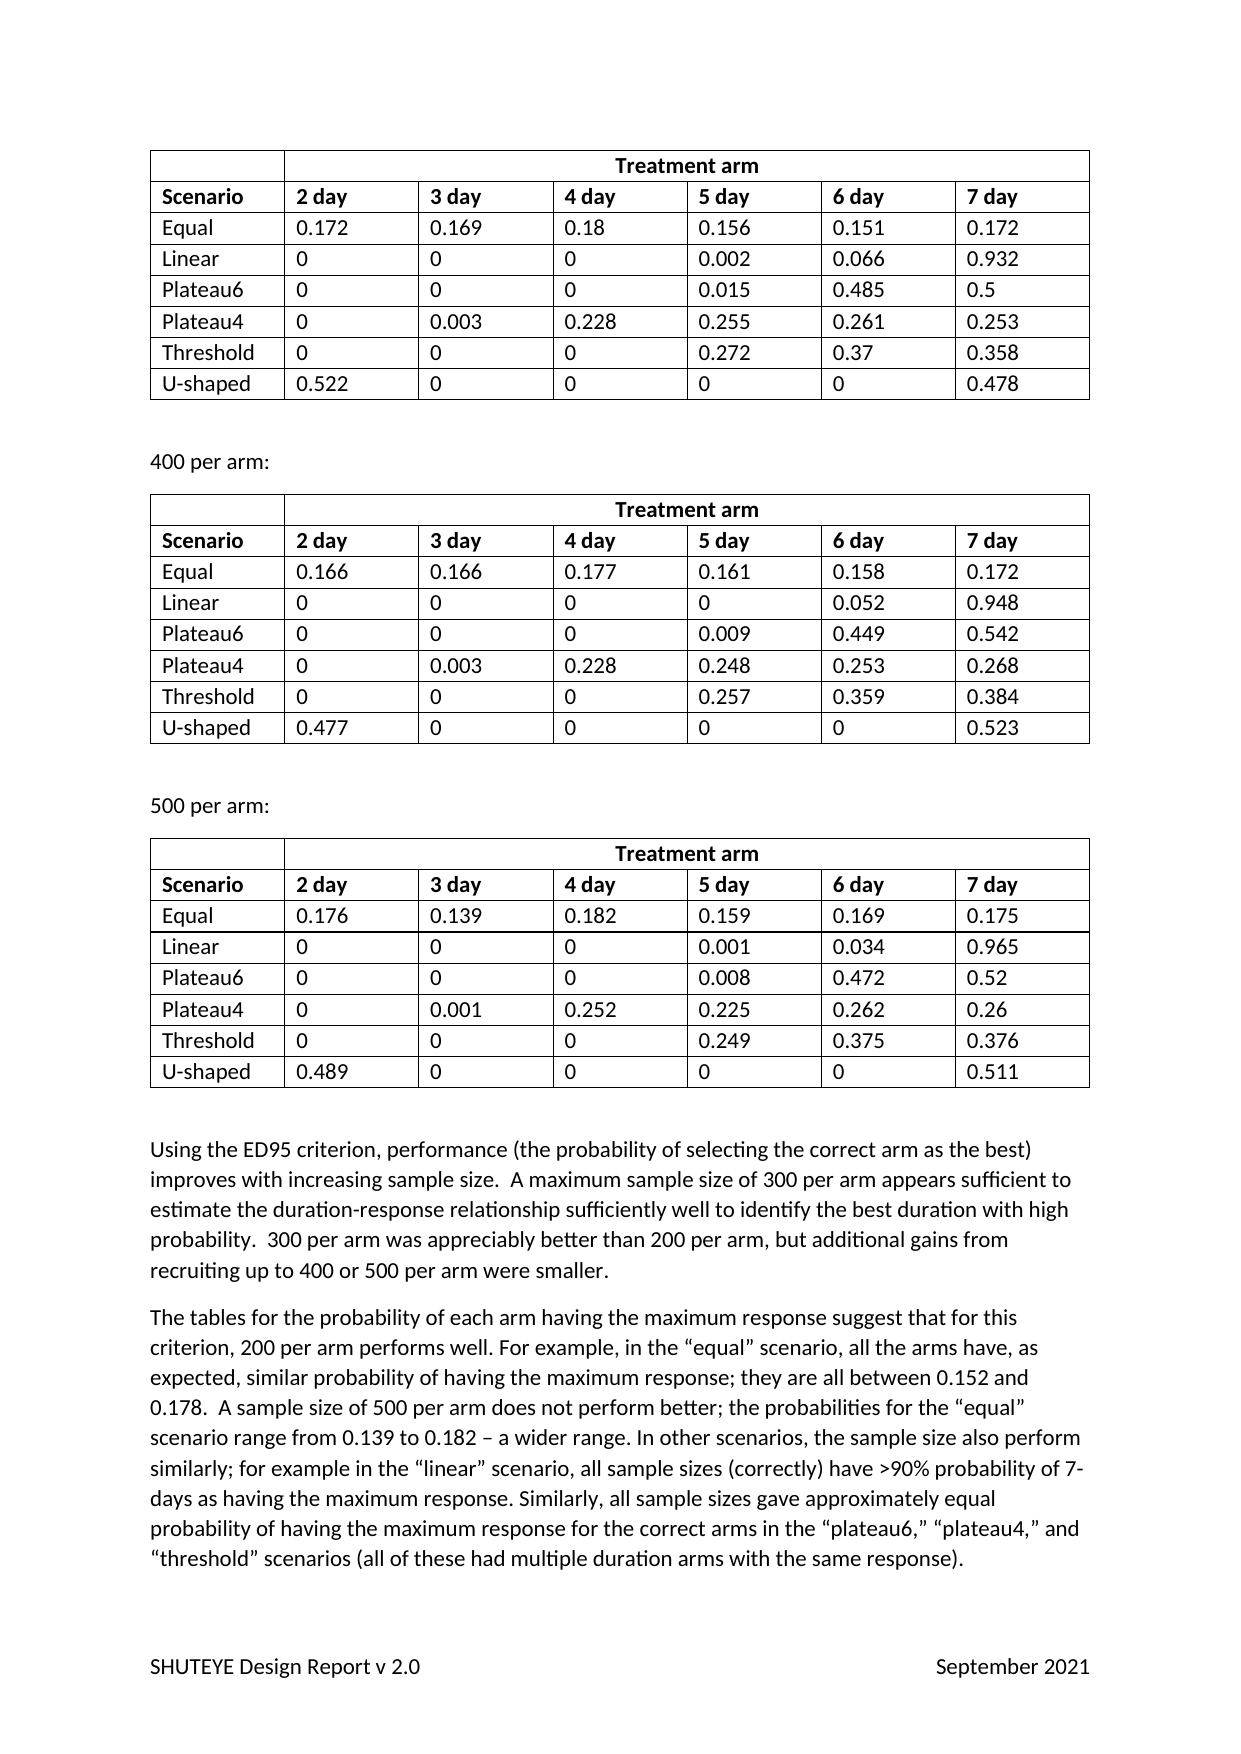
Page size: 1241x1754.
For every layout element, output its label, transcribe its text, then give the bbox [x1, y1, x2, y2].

table_cell 3 day [419, 526, 553, 556]
table_cell Scenario [151, 526, 284, 556]
table_cell 0.523 [956, 713, 1089, 743]
table_cell 0.375 [822, 1026, 955, 1056]
table_cell Linear [151, 589, 284, 618]
table_cell 0 [419, 1026, 553, 1056]
table_cell 0 [419, 1057, 553, 1087]
table_cell 0.965 [956, 933, 1089, 962]
table_cell 0 [285, 307, 418, 337]
table_cell 0 [688, 713, 821, 743]
table_cell 0 [419, 620, 553, 650]
table_cell 0.182 [554, 901, 687, 931]
table_cell 0.268 [956, 651, 1089, 681]
table_cell 0.52 [956, 964, 1089, 994]
table_cell 0.172 [956, 213, 1089, 243]
table_cell 0 [285, 995, 418, 1025]
table_cell Equal [151, 557, 284, 587]
table_cell 0 [554, 682, 687, 712]
table_cell Threshold [151, 1026, 284, 1056]
table_cell 0 [419, 338, 553, 368]
table_cell 0 [554, 1026, 687, 1056]
table_cell 0 [688, 589, 821, 618]
table_cell 0.002 [688, 245, 821, 274]
table_cell 0 [822, 1057, 955, 1087]
table_cell 0 [285, 276, 418, 306]
table_cell 0 [419, 589, 553, 618]
table_cell 0.166 [285, 557, 418, 587]
table_cell 0.253 [956, 307, 1089, 337]
table_header Treatment arm [285, 839, 1089, 869]
table_cell 0.228 [554, 307, 687, 337]
table_cell 0 [419, 713, 553, 743]
table_cell 0.37 [822, 338, 955, 368]
table_cell 0.485 [822, 276, 955, 306]
table_cell 0.151 [822, 213, 955, 243]
table_cell 0 [554, 713, 687, 743]
table_cell Threshold [151, 338, 284, 368]
table_cell 0 [688, 1057, 821, 1087]
table_cell 2 day [285, 182, 418, 212]
table_cell 0.272 [688, 338, 821, 368]
table_cell 0.522 [285, 369, 418, 399]
table_cell Plateau4 [151, 995, 284, 1025]
table_cell 0 [285, 964, 418, 994]
table_cell Scenario [151, 870, 284, 900]
table_header Treatment arm [285, 151, 1089, 181]
table_cell 0.358 [956, 338, 1089, 368]
table_cell 0.477 [285, 713, 418, 743]
table_cell 0 [285, 933, 418, 962]
table_cell 0 [419, 933, 553, 962]
table_cell 7 day [956, 526, 1089, 556]
table_cell 0.172 [285, 213, 418, 243]
table_cell 0 [285, 620, 418, 650]
table_header Treatment arm [285, 495, 1089, 525]
table_header [151, 151, 284, 181]
table_cell 4 day [554, 870, 687, 900]
table_cell 0.18 [554, 213, 687, 243]
table_cell 0.449 [822, 620, 955, 650]
text 400 per arm: [150, 447, 1090, 475]
table_cell 0 [554, 620, 687, 650]
table_cell 0.161 [688, 557, 821, 587]
table_cell Threshold [151, 682, 284, 712]
table_cell 0.249 [688, 1026, 821, 1056]
table_cell 0.376 [956, 1026, 1089, 1056]
table_header [151, 495, 284, 525]
table_cell 0 [554, 245, 687, 274]
table_cell 4 day [554, 182, 687, 212]
table_cell U-shaped [151, 369, 284, 399]
table_cell 0.253 [822, 651, 955, 681]
table_cell 0 [285, 1026, 418, 1056]
table_cell Linear [151, 933, 284, 962]
table_cell 0.139 [419, 901, 553, 931]
text The tables for the probability of each arm having the maximum response suggest that for this criterion, 200 per arm performs well. For example, in the “equal” scenario, all the arms have, as expected, similar probability of having the maximum response; they are all between 0.152 and 0.178. A sample size of 500 per arm does not perform better; the probabilities for the “equal” scenario range from 0.139 to 0.182 – a wider range. In other scenarios, the sample size also perform similarly; for example in the “linear” scenario, all sample sizes (correctly) have >90% probability of 7-days as having the maximum response. Similarly, all sample sizes gave approximately equal probability of having the maximum response for the correct arms in the “plateau6,” “plateau4,” and “threshold” scenarios (all of these had multiple duration arms with the same response). [150, 1303, 1090, 1572]
table_cell Plateau6 [151, 620, 284, 650]
table_cell 2 day [285, 870, 418, 900]
table_cell 0.052 [822, 589, 955, 618]
table_cell 0 [554, 589, 687, 618]
table_cell 0.948 [956, 589, 1089, 618]
table_cell 0.225 [688, 995, 821, 1025]
table_cell 0.262 [822, 995, 955, 1025]
table_cell 0.252 [554, 995, 687, 1025]
table_cell 6 day [822, 182, 955, 212]
table_cell 0.359 [822, 682, 955, 712]
table_cell 0 [419, 682, 553, 712]
table_cell 0 [419, 964, 553, 994]
table_cell 0 [554, 1057, 687, 1087]
table_cell 0 [822, 369, 955, 399]
table_cell 0.166 [419, 557, 553, 587]
table_cell 0 [554, 369, 687, 399]
table_cell 0 [554, 964, 687, 994]
table_cell 0 [554, 338, 687, 368]
table_cell 0.001 [688, 933, 821, 962]
table_cell 0 [285, 245, 418, 274]
table_cell 0.034 [822, 933, 955, 962]
table_cell Plateau6 [151, 964, 284, 994]
table_cell U-shaped [151, 1057, 284, 1087]
table_cell 0 [419, 369, 553, 399]
table_cell 0 [285, 589, 418, 618]
table_cell 2 day [285, 526, 418, 556]
table_cell 0 [285, 651, 418, 681]
table_header [151, 839, 284, 869]
table_cell 7 day [956, 182, 1089, 212]
table_cell 0.176 [285, 901, 418, 931]
table_cell 0 [419, 276, 553, 306]
table_cell 0.478 [956, 369, 1089, 399]
table_cell 0.384 [956, 682, 1089, 712]
table_cell 0 [419, 245, 553, 274]
table_cell 0.159 [688, 901, 821, 931]
table_cell 0 [285, 682, 418, 712]
table_cell 0.015 [688, 276, 821, 306]
table_cell 0.008 [688, 964, 821, 994]
table_cell 0 [688, 369, 821, 399]
table_cell 3 day [419, 870, 553, 900]
table_cell U-shaped [151, 713, 284, 743]
table_cell 0.158 [822, 557, 955, 587]
text 500 per arm: [150, 791, 1090, 819]
table_cell 0 [822, 713, 955, 743]
table_cell 6 day [822, 526, 955, 556]
table_cell 0.511 [956, 1057, 1089, 1087]
text Using the ED95 criterion, performance (the probability of selecting the correct arm as the best) improves with increasing sample size. A maximum sample size of 300 per arm appears sufficient to estimate the duration-response relationship sufficiently well to identify the best duration with high probability. 300 per arm was appreciably better than 200 per arm, but additional gains from recruiting up to 400 or 500 per arm were smaller. [150, 1135, 1090, 1284]
table_cell 0.257 [688, 682, 821, 712]
table_cell Equal [151, 213, 284, 243]
table_cell 0 [554, 933, 687, 962]
table_cell 0.009 [688, 620, 821, 650]
table_cell Plateau4 [151, 651, 284, 681]
table_cell 0.228 [554, 651, 687, 681]
table_cell Scenario [151, 182, 284, 212]
table_cell 0.26 [956, 995, 1089, 1025]
table_cell 0.066 [822, 245, 955, 274]
table_cell 5 day [688, 526, 821, 556]
table_cell 0.932 [956, 245, 1089, 274]
table_cell 3 day [419, 182, 553, 212]
table_cell 0.175 [956, 901, 1089, 931]
table_cell 0.156 [688, 213, 821, 243]
table_cell 5 day [688, 182, 821, 212]
table_cell 0.261 [822, 307, 955, 337]
table_cell 6 day [822, 870, 955, 900]
table_cell 0.172 [956, 557, 1089, 587]
table_cell 0.001 [419, 995, 553, 1025]
table_cell 0.542 [956, 620, 1089, 650]
table_cell 0.177 [554, 557, 687, 587]
table_cell 0.255 [688, 307, 821, 337]
table_cell 4 day [554, 526, 687, 556]
table_cell 0.169 [822, 901, 955, 931]
table_cell 0.489 [285, 1057, 418, 1087]
table_cell 0 [285, 338, 418, 368]
table_cell Equal [151, 901, 284, 931]
table_cell 5 day [688, 870, 821, 900]
table_cell 0.472 [822, 964, 955, 994]
table_cell Plateau6 [151, 276, 284, 306]
table_cell 0.5 [956, 276, 1089, 306]
table_cell 7 day [956, 870, 1089, 900]
table_cell 0 [554, 276, 687, 306]
table_cell Linear [151, 245, 284, 274]
table_cell 0.169 [419, 213, 553, 243]
table_cell 0.003 [419, 651, 553, 681]
table_cell 0.003 [419, 307, 553, 337]
table_cell 0.248 [688, 651, 821, 681]
table_cell Plateau4 [151, 307, 284, 337]
